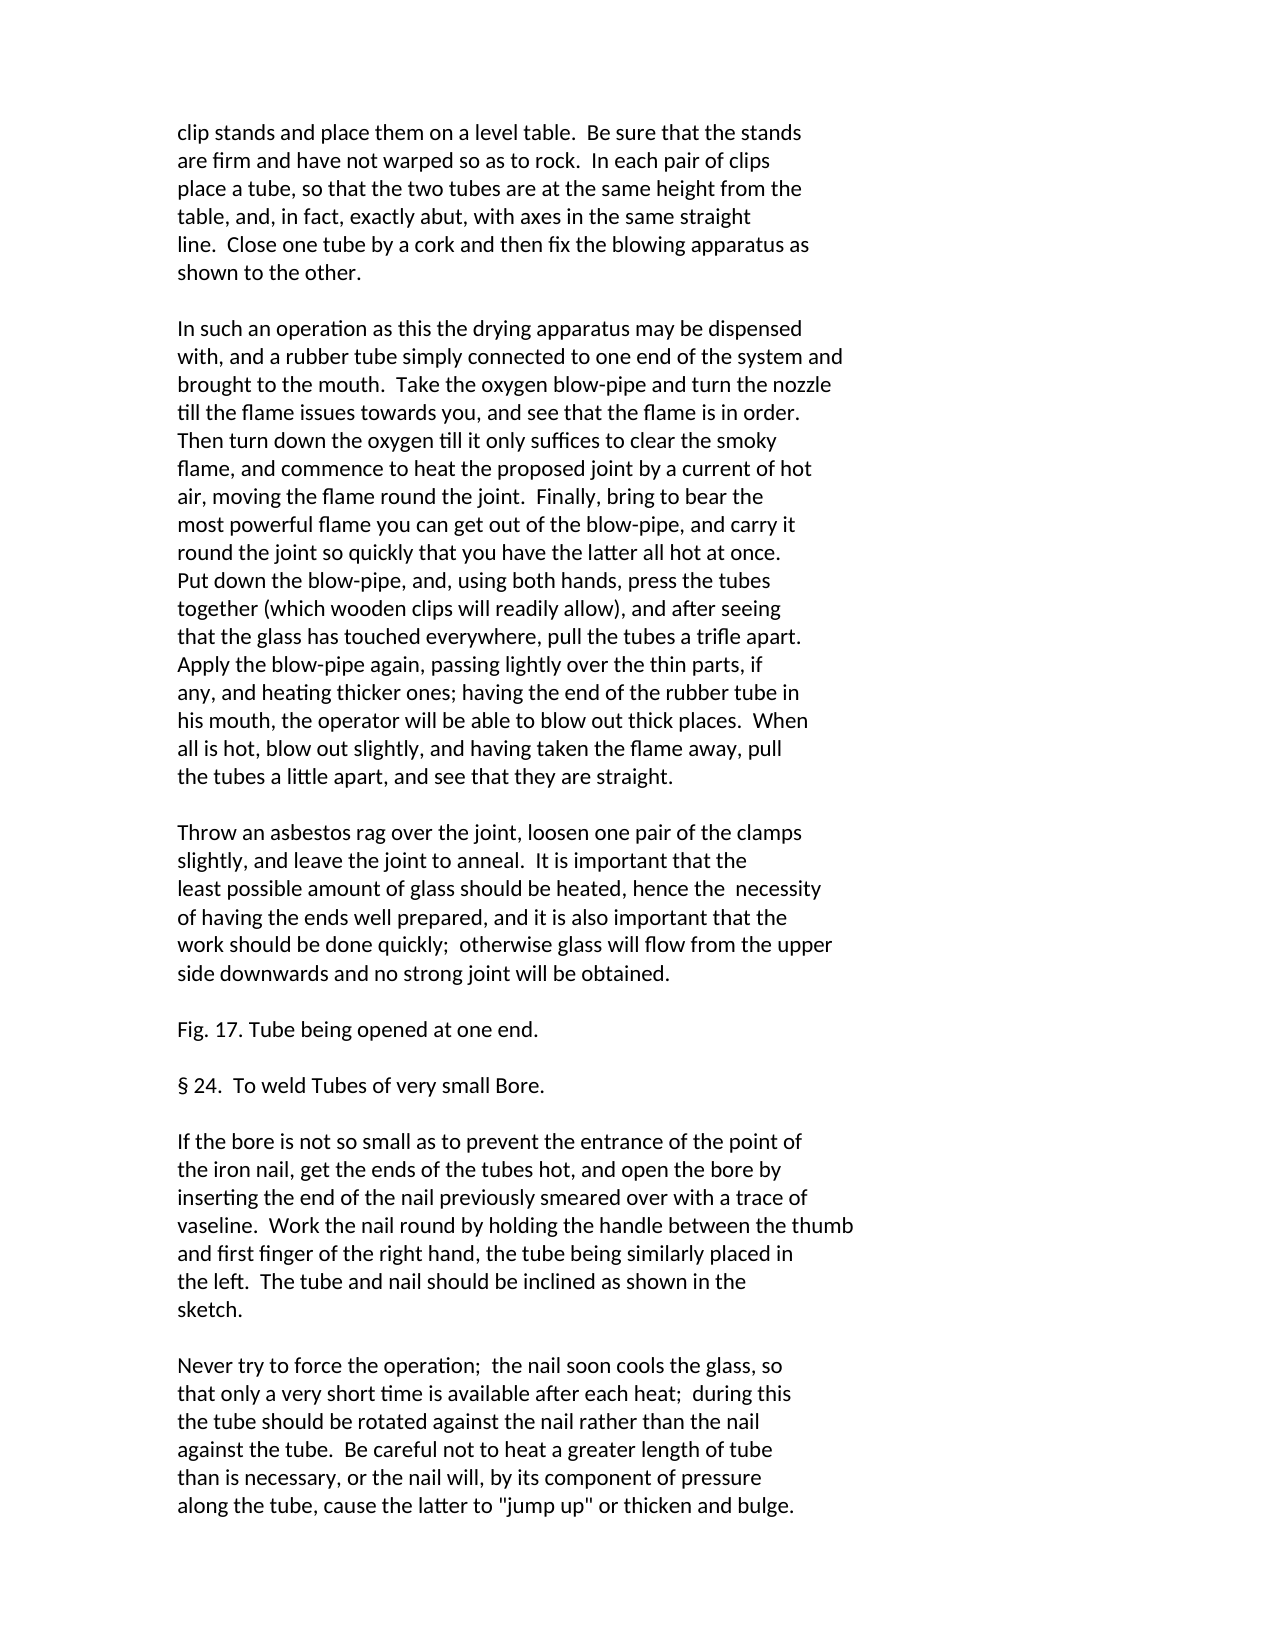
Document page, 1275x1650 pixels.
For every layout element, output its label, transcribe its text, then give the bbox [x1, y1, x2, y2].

text In such an operation as this the drying apparatus may be dispensed [177, 314, 1186, 342]
text of having the ends well prepared, and it is also important that the [177, 903, 1186, 931]
text sketch. [177, 1295, 1186, 1323]
text slightly, and leave the joint to anneal. It is important that the [177, 847, 1186, 874]
text that the glass has touched everywhere, pull the tubes a trifle apart. [177, 622, 1186, 650]
text and first finger of the right hand, the tube being similarly placed in [177, 1239, 1186, 1267]
text along the tube, cause the latter to "jump up" or thicken and bulge. [177, 1491, 1186, 1519]
text clip stands and place them on a level table. Be sure that the stands [177, 118, 1186, 146]
text together (which wooden clips will readily allow), and after seeing [177, 594, 1186, 622]
text Put down the blow-pipe, and, using both hands, press the tubes [177, 566, 1186, 594]
text flame, and commence to heat the proposed joint by a current of hot [177, 454, 1186, 482]
text shown to the other. [177, 258, 1186, 286]
text are firm and have not warped so as to rock. In each pair of clips [177, 146, 1186, 174]
text most powerful flame you can get out of the blow-pipe, and carry it [177, 510, 1186, 538]
text the tubes a little apart, and see that they are straight. [177, 762, 1186, 791]
text vaseline. Work the nail round by holding the handle between the thumb [177, 1211, 1186, 1239]
text table, and, in fact, exactly abut, with axes in the same straight [177, 202, 1186, 230]
text inserting the end of the nail previously smeared over with a trace of [177, 1183, 1186, 1211]
text that only a very short time is available after each heat; during this [177, 1379, 1186, 1407]
text If the bore is not so small as to prevent the entrance of the point of [177, 1127, 1186, 1155]
text air, moving the flame round the joint. Finally, bring to bear the [177, 482, 1186, 510]
text against the tube. Be careful not to heat a greater length of tube [177, 1435, 1186, 1463]
text Fig. 17. Tube being opened at one end. [177, 1015, 1186, 1043]
text any, and heating thicker ones; having the end of the rubber tube in [177, 678, 1186, 706]
text line. Close one tube by a cork and then fix the blowing apparatus as [177, 230, 1186, 258]
text round the joint so quickly that you have the latter all hot at once. [177, 538, 1186, 566]
text Apply the blow-pipe again, passing lightly over the thin parts, if [177, 650, 1186, 678]
text with, and a rubber tube simply connected to one end of the system and [177, 342, 1186, 370]
text the left. The tube and nail should be inclined as shown in the [177, 1267, 1186, 1295]
text his mouth, the operator will be able to blow out thick places. When [177, 706, 1186, 734]
text Never try to force the operation; the nail soon cools the glass, so [177, 1351, 1186, 1379]
text least possible amount of glass should be heated, hence the necessity [177, 874, 1186, 903]
text § 24. To weld Tubes of very small Bore. [177, 1071, 1186, 1099]
text all is hot, blow out slightly, and having taken the flame away, pull [177, 734, 1186, 762]
text the iron nail, get the ends of the tubes hot, and open the bore by [177, 1155, 1186, 1183]
text Then turn down the oxygen till it only suffices to clear the smoky [177, 426, 1186, 454]
text work should be done quickly; otherwise glass will flow from the upper [177, 931, 1186, 959]
text side downwards and no strong joint will be obtained. [177, 959, 1186, 987]
text brought to the mouth. Take the oxygen blow-pipe and turn the nozzle [177, 370, 1186, 398]
text place a tube, so that the two tubes are at the same height from the [177, 174, 1186, 202]
text than is necessary, or the nail will, by its component of pressure [177, 1463, 1186, 1491]
text till the flame issues towards you, and see that the flame is in order. [177, 398, 1186, 426]
text the tube should be rotated against the nail rather than the nail [177, 1407, 1186, 1435]
text Throw an asbestos rag over the joint, loosen one pair of the clamps [177, 818, 1186, 847]
